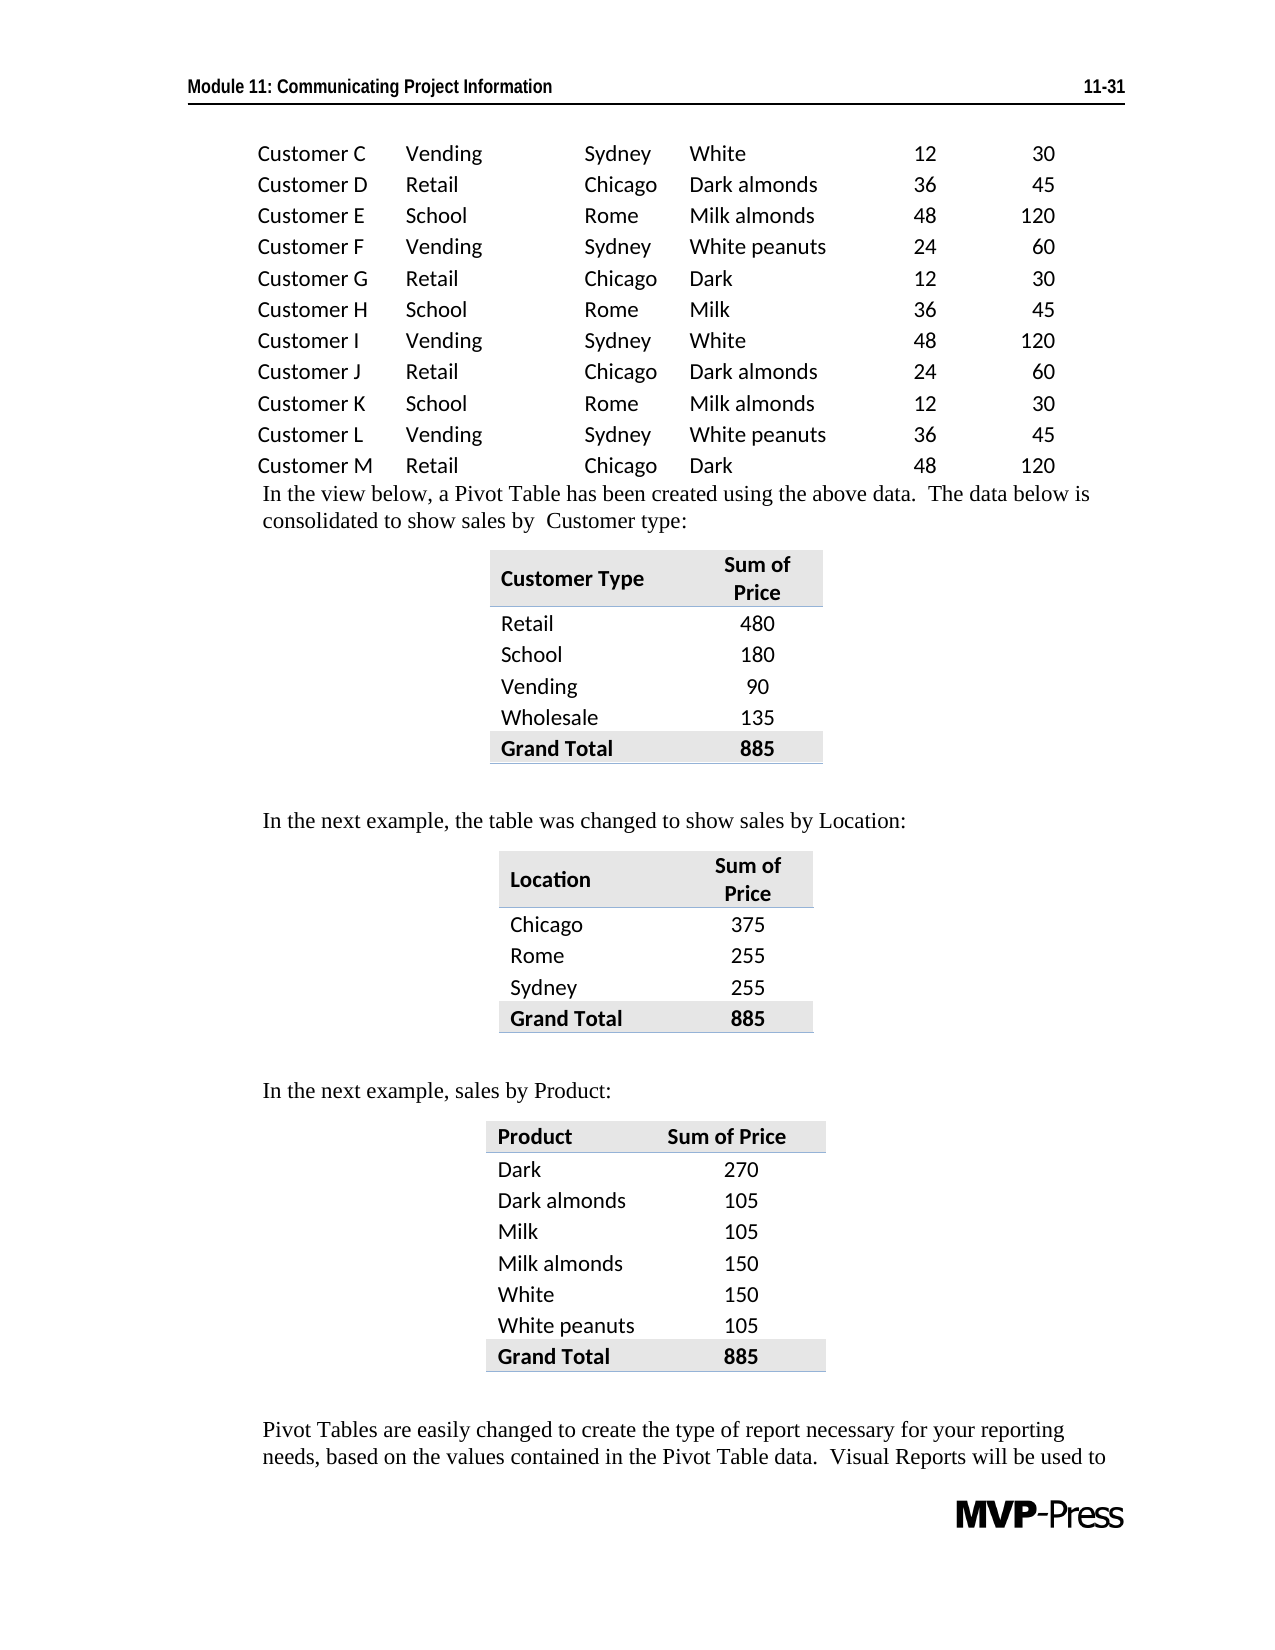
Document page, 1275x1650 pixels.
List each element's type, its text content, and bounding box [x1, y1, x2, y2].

table_cell White peanuts [486, 1308, 656, 1339]
table_cell 105 [656, 1183, 826, 1214]
table_cell 120 [996, 323, 1066, 354]
table_cell 36 [853, 292, 996, 323]
table_cell Dark [486, 1153, 656, 1183]
table_cell 36 [853, 417, 996, 448]
table_cell [573, 229, 678, 261]
table_cell 105 [656, 1214, 826, 1246]
table_cell 885 [692, 731, 823, 762]
table_cell Dark [678, 261, 853, 292]
table_cell [573, 167, 678, 198]
table_cell Customer D [246, 167, 394, 198]
table_header Sum of Price [656, 1121, 826, 1152]
table_cell [573, 136, 678, 167]
table_cell Customer L [246, 417, 394, 448]
table_cell 36 [853, 167, 996, 198]
table_cell 135 [692, 700, 823, 731]
table_header Sum of Price [682, 851, 813, 907]
table_cell Retail [394, 354, 573, 386]
table_cell Customer C [246, 136, 394, 167]
table_cell 24 [853, 229, 996, 261]
table_cell Dark almonds [486, 1183, 656, 1214]
table_cell 180 [692, 638, 823, 669]
table_cell 255 [682, 970, 813, 1001]
table_cell Wholesale [490, 700, 692, 731]
table_cell Milk [678, 292, 853, 323]
table_cell 12 [853, 386, 996, 417]
picture [955, 1499, 1125, 1529]
table_cell 45 [996, 167, 1066, 198]
table_cell Vending [490, 669, 692, 700]
table_cell [499, 970, 682, 1001]
table_cell 30 [996, 386, 1066, 417]
table_cell 375 [682, 908, 813, 938]
table_cell 12 [853, 136, 996, 167]
table_cell Customer M [246, 448, 394, 479]
table_cell 24 [853, 354, 996, 386]
table_cell Customer K [246, 386, 394, 417]
table_cell White peanuts [678, 417, 853, 448]
table_cell 150 [656, 1277, 826, 1308]
table_cell School [394, 386, 573, 417]
table_cell 120 [996, 198, 1066, 229]
table_cell Dark almonds [678, 167, 853, 198]
table_cell [499, 908, 682, 938]
table_cell 60 [996, 229, 1066, 261]
table_cell White [486, 1277, 656, 1308]
table_cell Grand Total [499, 1001, 682, 1032]
table_cell Grand Total [486, 1339, 656, 1371]
table_cell 30 [996, 136, 1066, 167]
table_cell 12 [853, 261, 996, 292]
table_cell Milk almonds [678, 198, 853, 229]
table_cell 48 [853, 323, 996, 354]
table_cell 885 [682, 1001, 813, 1032]
table_cell 90 [692, 669, 823, 700]
table_cell [573, 323, 678, 354]
table_cell Customer J [246, 354, 394, 386]
table_cell Customer H [246, 292, 394, 323]
table_cell Customer I [246, 323, 394, 354]
text In the next example, sales by Product: [262, 1077, 1125, 1104]
table_cell 885 [656, 1339, 826, 1371]
table_cell School [490, 638, 692, 669]
table_cell Customer E [246, 198, 394, 229]
table_cell Retail [394, 167, 573, 198]
table_cell White [678, 323, 853, 354]
table_cell 48 [853, 448, 996, 479]
table_cell [573, 354, 678, 386]
table_cell 48 [853, 198, 996, 229]
table_cell White peanuts [678, 229, 853, 261]
table_cell School [394, 292, 573, 323]
table_cell Retail [394, 261, 573, 292]
table_cell Vending [394, 417, 573, 448]
table_cell Grand Total [490, 731, 692, 762]
table_cell School [394, 198, 573, 229]
table_header Customer Type [490, 550, 692, 606]
table_cell Milk almonds [486, 1246, 656, 1277]
text In the view below, a Pivot Table has been created using the above data. The data below is consolidated to show sales by Customer type: [262, 479, 1125, 533]
table_cell [573, 448, 678, 479]
table_cell 270 [656, 1153, 826, 1183]
table_cell Vending [394, 136, 573, 167]
table_cell Customer F [246, 229, 394, 261]
table_cell [573, 198, 678, 229]
table_cell 105 [656, 1308, 826, 1339]
table_cell 255 [682, 938, 813, 969]
table_header Product [486, 1121, 656, 1152]
table_cell [573, 292, 678, 323]
table_cell Dark almonds [678, 354, 853, 386]
table_cell Milk almonds [678, 386, 853, 417]
table_cell [573, 261, 678, 292]
table_cell Milk [486, 1214, 656, 1246]
table_cell Vending [394, 229, 573, 261]
table_cell 120 [996, 448, 1066, 479]
text In the next example, the table was changed to show sales by Location: [262, 807, 1125, 834]
table_header Sum of Price [692, 550, 823, 606]
table_cell Customer G [246, 261, 394, 292]
table_cell Retail [394, 448, 573, 479]
table_cell [499, 938, 682, 969]
table_cell 150 [656, 1246, 826, 1277]
table_cell White [678, 136, 853, 167]
table_cell 60 [996, 354, 1066, 386]
table_cell 45 [996, 292, 1066, 323]
table_cell Retail [490, 607, 692, 637]
table_cell 30 [996, 261, 1066, 292]
table_cell 45 [996, 417, 1066, 448]
table_cell [573, 417, 678, 448]
table_header Location [499, 851, 682, 907]
table_cell Dark [678, 448, 853, 479]
table_cell [573, 386, 678, 417]
table_cell Vending [394, 323, 573, 354]
table_cell 480 [692, 607, 823, 637]
